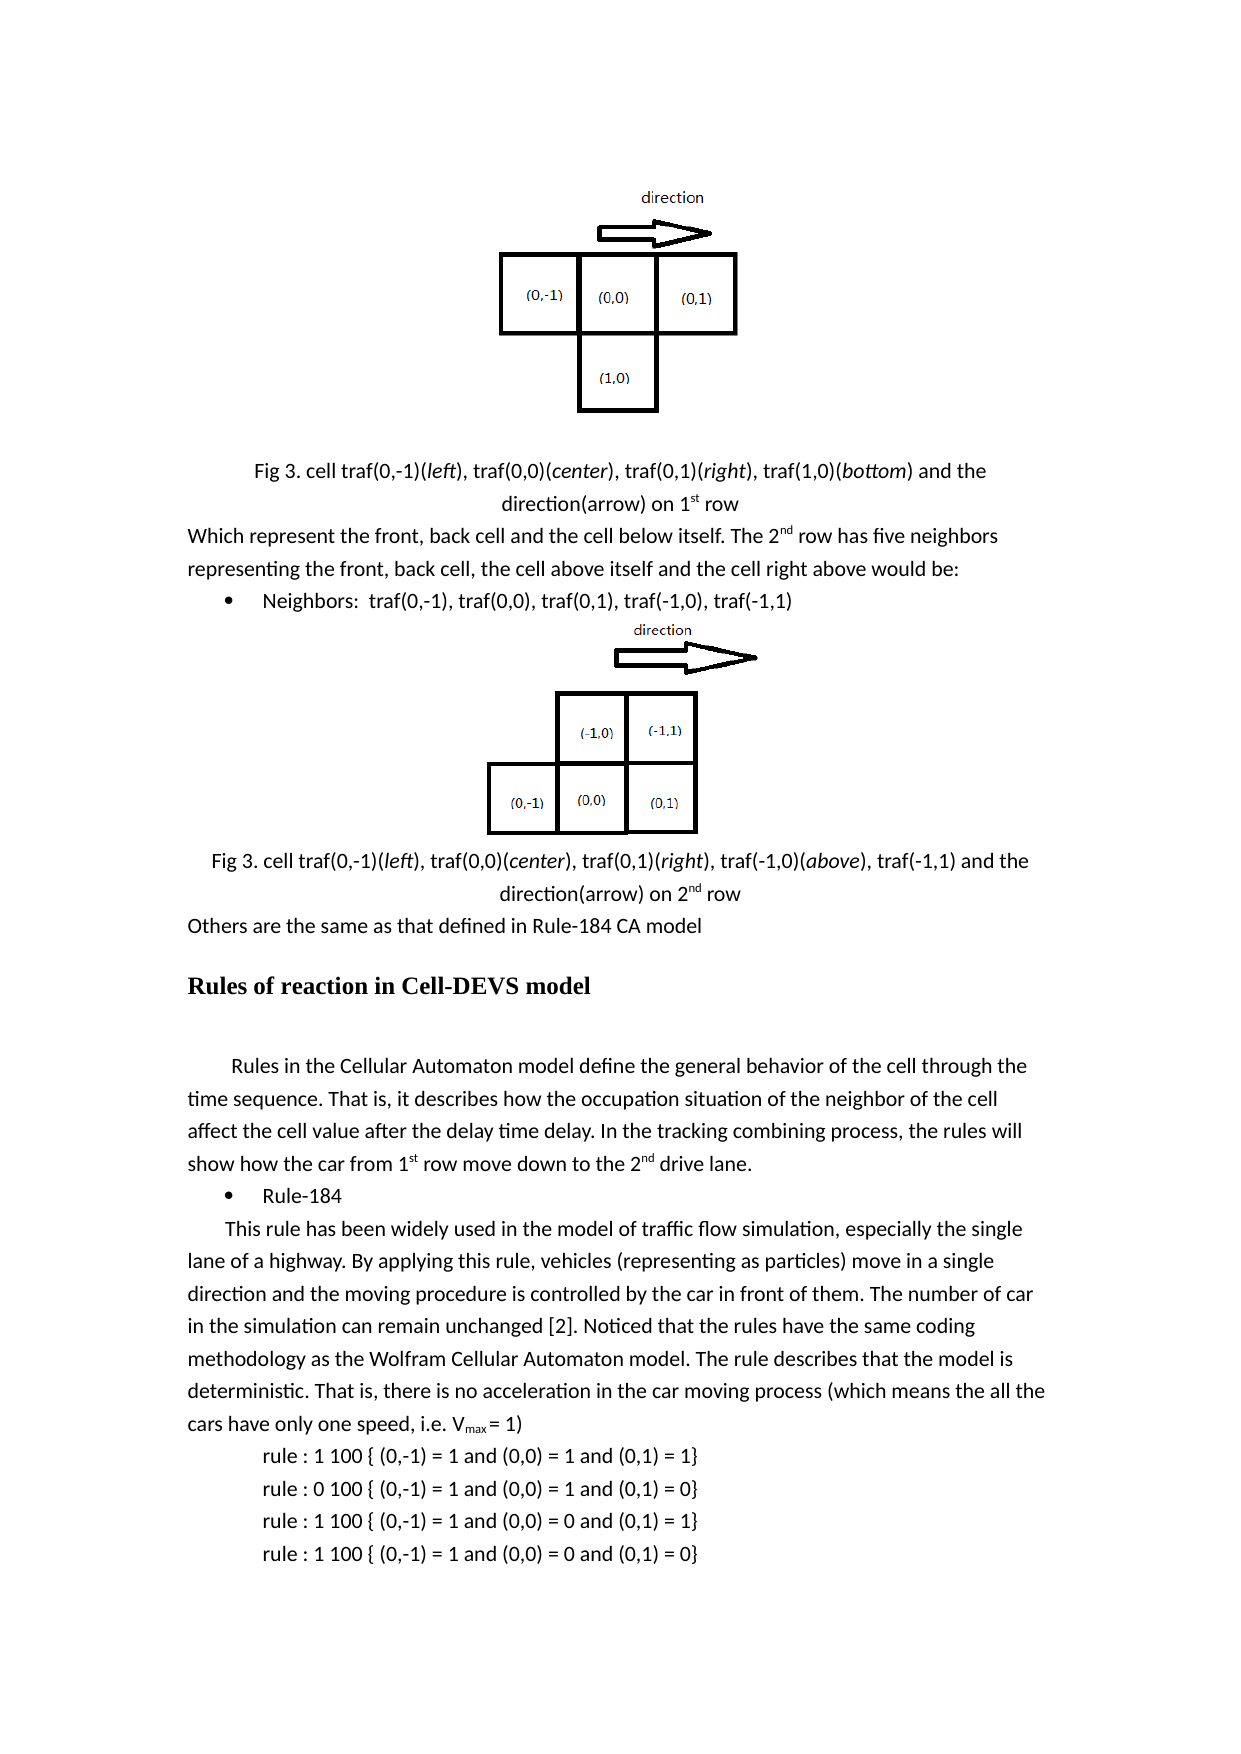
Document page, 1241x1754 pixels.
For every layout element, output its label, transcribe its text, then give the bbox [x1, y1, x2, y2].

text Fig 3. cell traf(0,-1)(left), traf(0,0)(center), traf(0,1)(right), traf(-1,0)(above), traf(-1,1) and the direction(arrow) on 2nd row [187, 844, 1053, 909]
text Fig 3. cell traf(0,-1)(left), traf(0,0)(center), traf(0,1)(right), traf(1,0)(bottom) and the direction(arrow) on 1st row [187, 454, 1053, 519]
text rule : 1 100 { (0,-1) = 1 and (0,0) = 0 and (0,1) = 0} [262, 1537, 1053, 1569]
picture [481, 162, 759, 423]
list Neighbors: traf(0,-1), traf(0,0), traf(0,1), traf(-1,0), traf(-1,1) [225, 584, 1053, 617]
text rule : 0 100 { (0,-1) = 1 and (0,0) = 1 and (0,1) = 0} [262, 1472, 1053, 1504]
text rule : 1 100 { (0,-1) = 1 and (0,0) = 0 and (0,1) = 1} [262, 1504, 1053, 1537]
picture [475, 617, 765, 839]
text Others are the same as that defined in Rule-184 CA model [187, 909, 1053, 942]
text Rules in the Cellular Automaton model define the general behavior of the cell through the time sequence. That is, it describes how the occupation situation of the neighbor of the cell affect the cell value after the delay time delay. In the tracking combining process, the rules will show how the car from 1st row move down to the 2nd drive lane. [187, 1049, 1053, 1179]
subtitle Rules of reaction in Cell-DEVS model [187, 969, 1053, 1002]
text Which represent the front, back cell and the cell below itself. The 2nd row has five neighbors representing the front, back cell, the cell above itself and the cell right above would be: [187, 519, 1053, 584]
list Rule-184 [225, 1179, 1053, 1212]
text rule : 1 100 { (0,-1) = 1 and (0,0) = 1 and (0,1) = 1} [262, 1439, 1053, 1472]
text This rule has been widely used in the model of traffic flow simulation, especially the single lane of a highway. By applying this rule, vehicles (representing as particles) move in a single direction and the moving procedure is controlled by the car in front of them. The number of car in the simulation can remain unchanged [2]. Noticed that the rules have the same coding methodology as the Wolfram Cellular Automaton model. The rule describes that the model is deterministic. That is, there is no acceleration in the car moving process (which means the all the cars have only one speed, i.e. Vmax = 1) [187, 1212, 1053, 1439]
